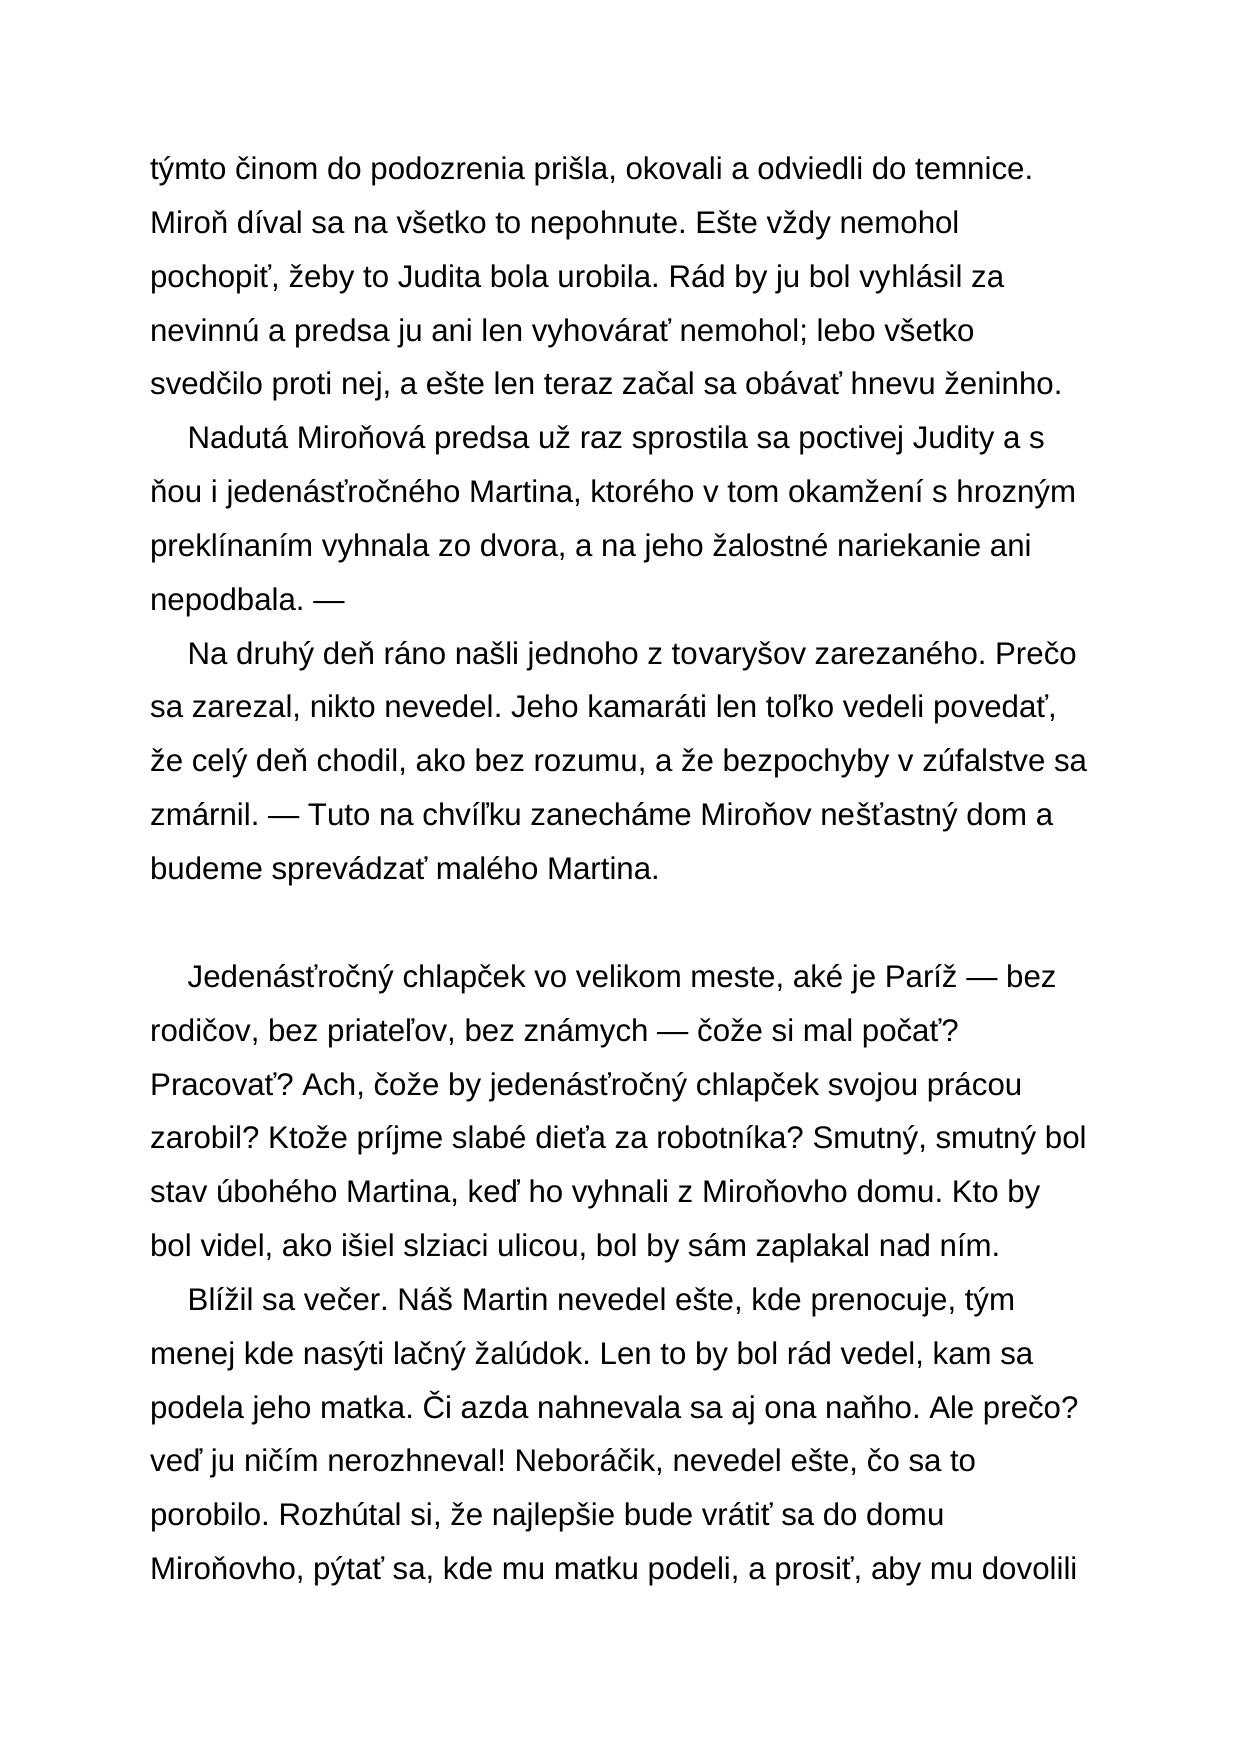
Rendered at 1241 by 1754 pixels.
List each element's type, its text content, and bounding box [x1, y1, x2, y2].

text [150, 150, 1090, 401]
text Na druhý deň ráno našli jednoho z tovaryšov zarezaného. Prečo sa zarezal, nikto nevedel. Jeho kamaráti len toľko vedeli povedať, že celý deň chodil, ako bez rozumu, a že bezpochyby v zúfalstve sa zmárnil. — Tuto na chvíľku zanecháme Miroňov nešťastný dom a budeme sprevádzať malého Martina. [150, 635, 1090, 886]
text Jedenásťročný chlapček vo velikom meste, aké je Paríž — bez rodičov, bez priateľov, bez známych — čože si mal počať? Pracovať? Ach, čože by jedenásťročný chlapček svojou prácou zarobil? Ktože príjme slabé dieťa za robotníka? Smutný, smutný bol stav úbohého Martina, keď ho vyhnali z Miroňovho domu. Kto by bol videl, ako išiel slziaci ulicou, bol by sám zaplakal nad ním. [150, 958, 1090, 1263]
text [150, 1281, 1090, 1586]
text Nadutá Miroňová predsa už raz sprostila sa poctivej Judity a s ňou i jedenásťročného Martina, ktorého v tom okamžení s hrozným preklínaním vyhnala zo dvora, a na jeho žalostné nariekanie ani nepodbala. — [150, 419, 1090, 617]
